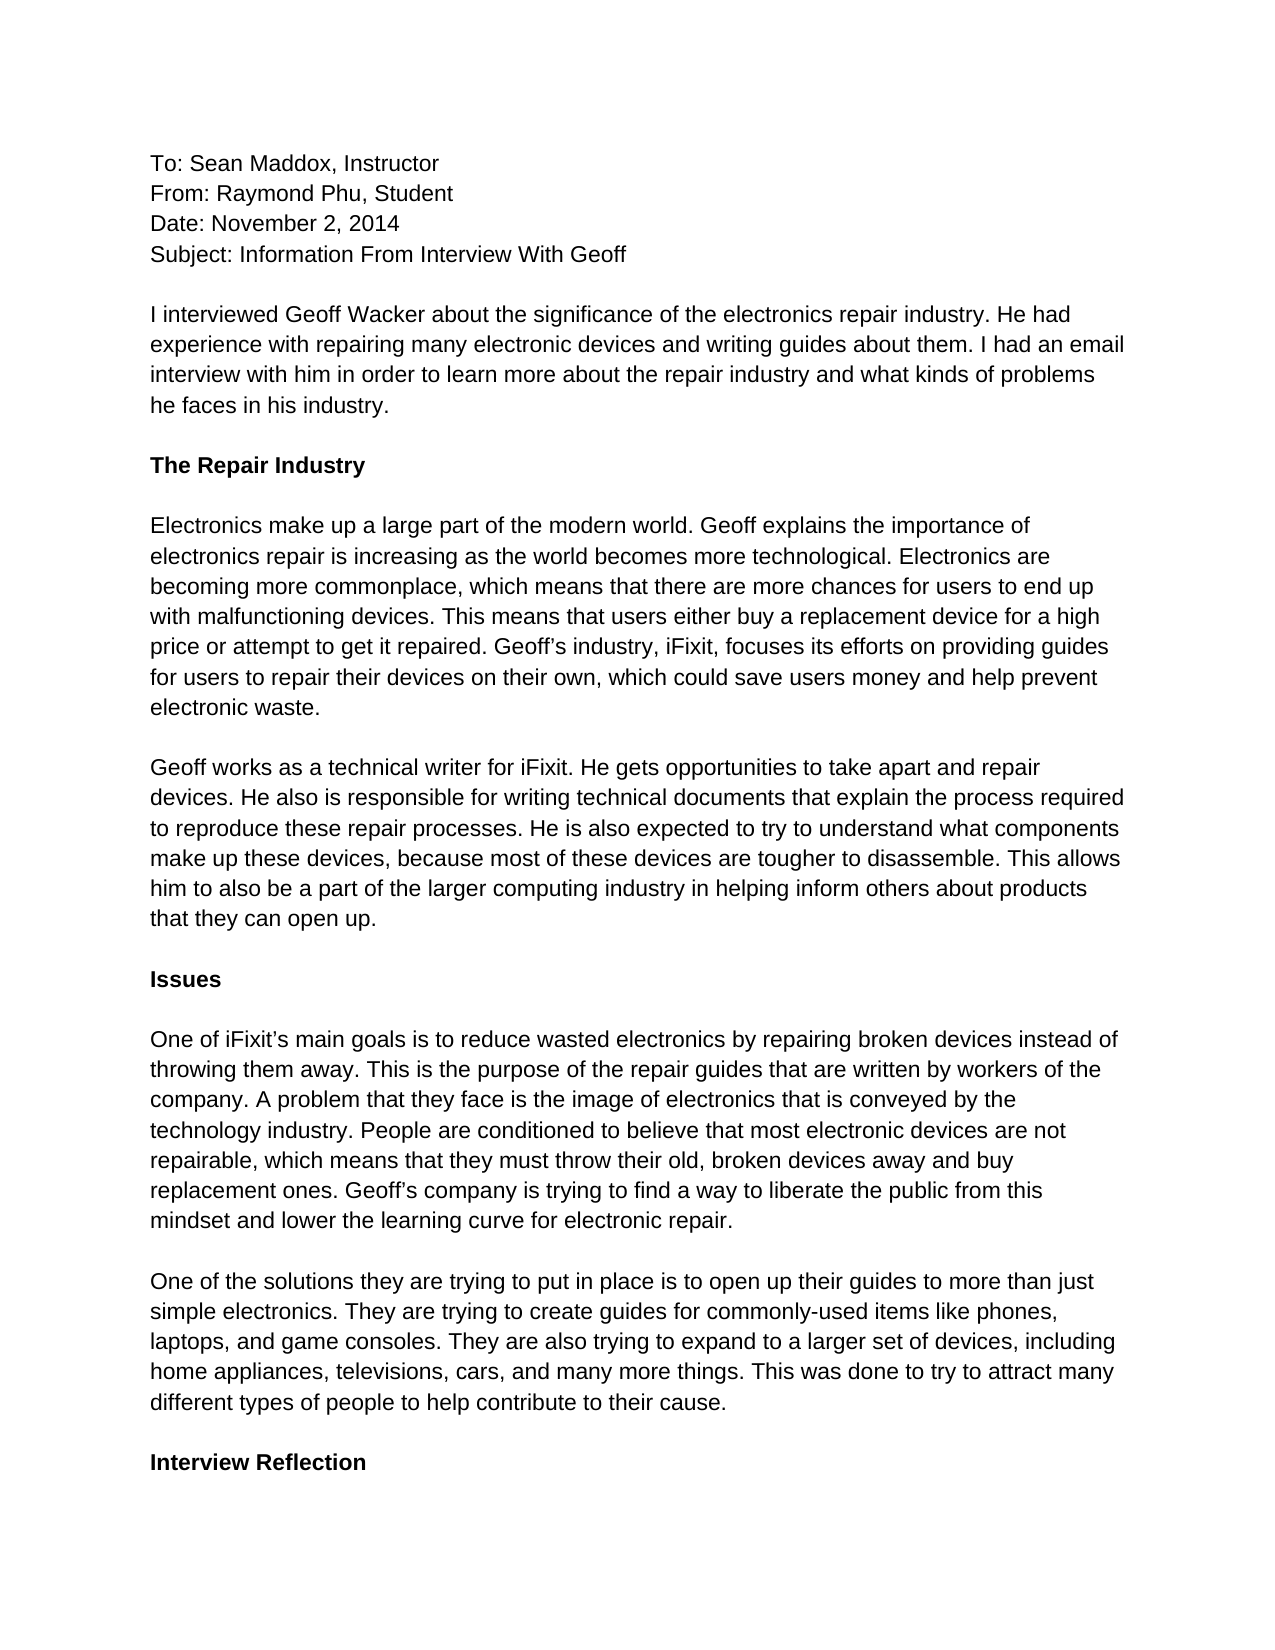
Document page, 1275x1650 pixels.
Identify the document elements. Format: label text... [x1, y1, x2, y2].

text From: Raymond Phu, Student [150, 180, 1125, 207]
text One of the solutions they are trying to put in place is to open up their guides to more than just simple electronics. They are trying to create guides for commonly-used items like phones, laptops, and game consoles. They are also trying to expand to a larger set of devices, including home appliances, televisions, cars, and many more things. This was done to try to attract many different types of people to help contribute to their cause. [150, 1237, 1125, 1415]
text To: Sean Maddox, Instructor [150, 150, 1125, 176]
text One of iFixit’s main goals is to reduce wasted electronics by repairing broken devices instead of throwing them away. This is the purpose of the repair guides that are written by workers of the company. A problem that they face is the image of electronics that is conveyed by the technology industry. People are conditioned to believe that most electronic devices are not repairable, which means that they must throw their old, broken devices away and buy replacement ones. Geoff’s company is trying to find a way to liberate the public from this mindset and lower the learning curve for electronic repair. [150, 1026, 1125, 1234]
text I interviewed Geoff Wacker about the significance of the electronics repair industry. He had experience with repairing many electronic devices and writing guides about them. I had an email interview with him in order to learn more about the repair industry and what kinds of problems he faces in his industry. [150, 301, 1125, 418]
text Electronics make up a large part of the modern world. Geoff explains the importance of electronics repair is increasing as the world becomes more technological. Electronics are becoming more commonplace, which means that there are more chances for users to end up with malfunctioning devices. This means that users either buy a replacement device for a high price or attempt to get it repaired. Geoff’s industry, iFixit, focuses its efforts on providing guides for users to repair their devices on their own, which could save users money and help prevent electronic waste. [150, 512, 1125, 720]
text Interview Reflection [150, 1449, 1125, 1475]
text The Repair Industry [150, 452, 1125, 478]
text Date: November 2, 2014 [150, 210, 1125, 237]
text Geoff works as a technical writer for iFixit. He gets opportunities to take apart and repair devices. He also is responsible for writing technical documents that explain the process required to reproduce these repair processes. He is also expected to try to understand what components make up these devices, because most of these devices are tougher to disassemble. This allows him to also be a part of the larger computing industry in helping inform others about products that they can open up. [150, 754, 1125, 932]
text Subject: Information From Interview With Geoff [150, 241, 1125, 267]
text Issues [150, 966, 1125, 992]
